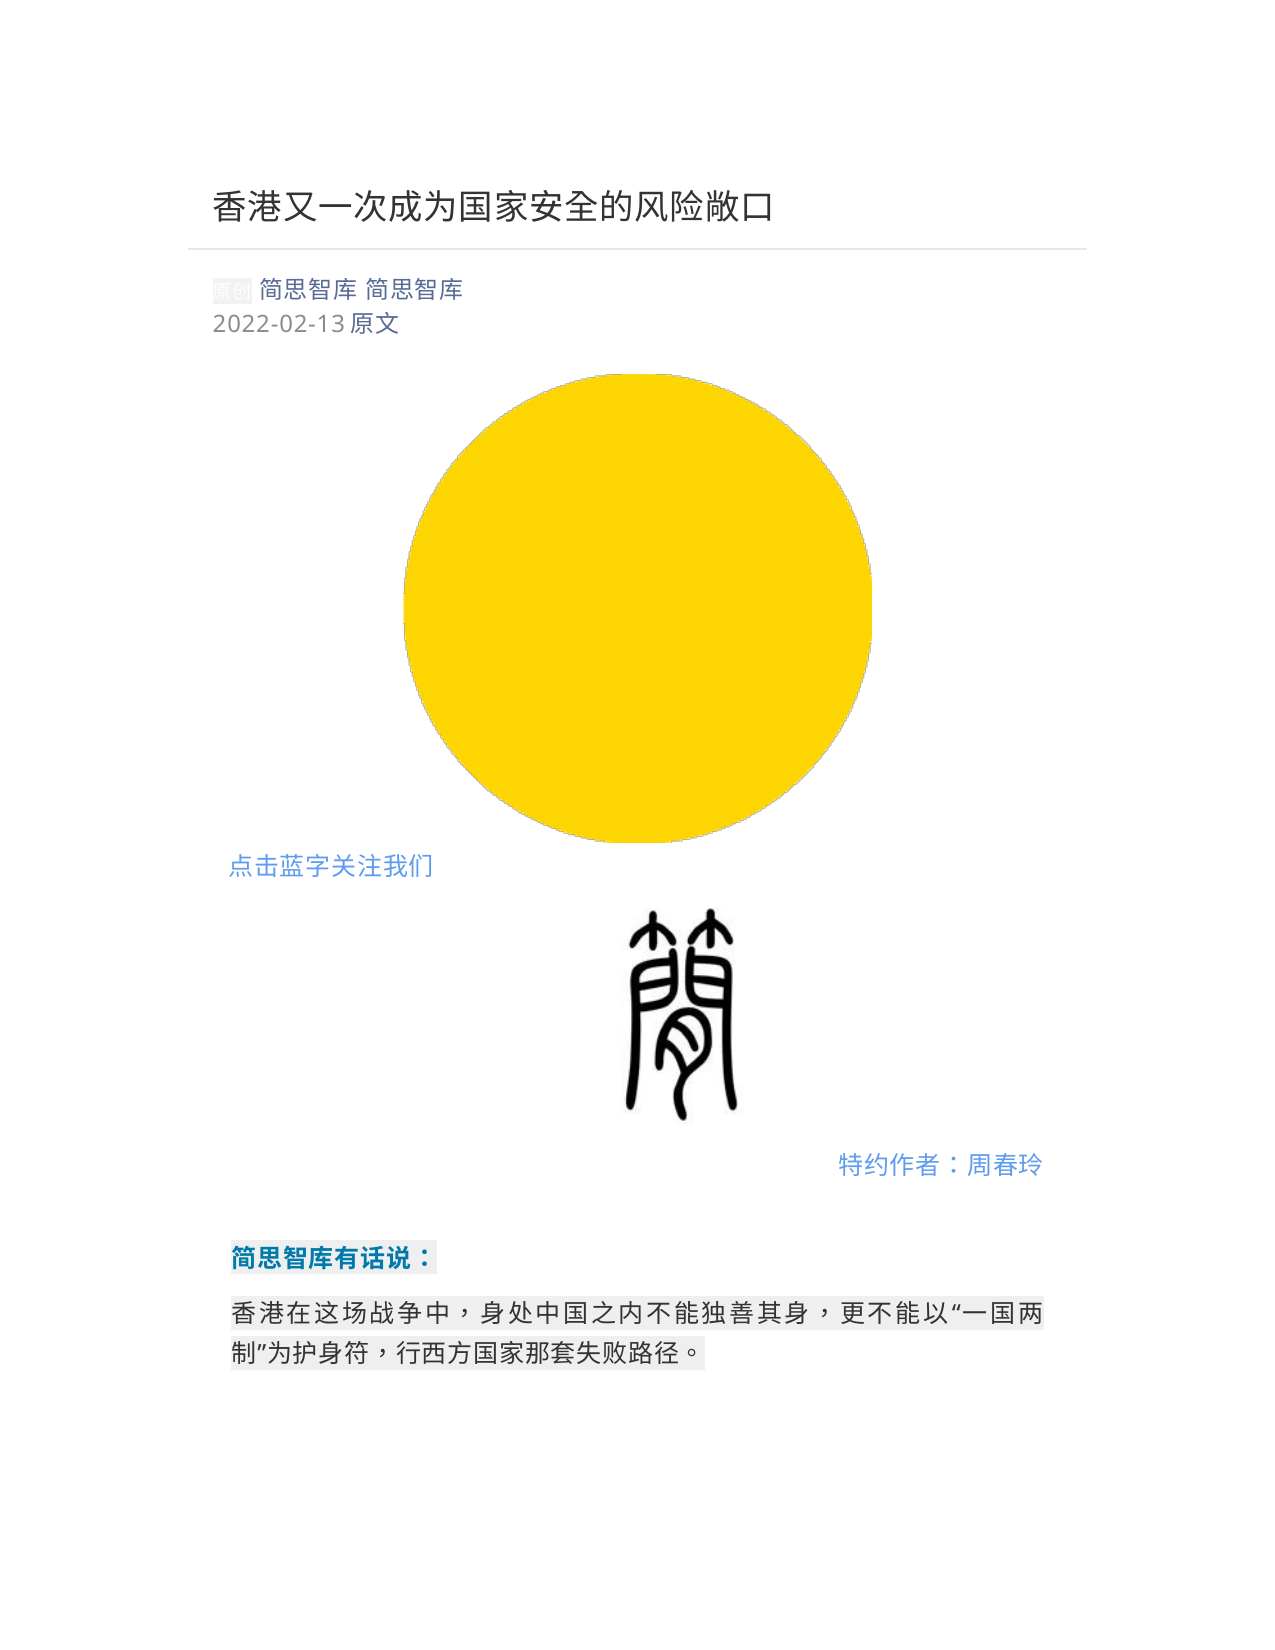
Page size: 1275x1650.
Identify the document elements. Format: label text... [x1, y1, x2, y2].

picture [403, 374, 872, 843]
text 简思智库有话说： [231, 1234, 1044, 1274]
picture [231, 898, 1132, 1130]
text 2022-02-13原文 发表于 [212, 306, 1062, 340]
title ​香港又一次成为国家安全的风险敞口 [187, 150, 1087, 250]
text 特约作者：周春玲 [231, 1142, 1044, 1182]
text 点击蓝字关注我们 [228, 843, 1062, 883]
text 香港在这场战争中，身处中国之内不能独善其身，更不能以“一国两制”为护身符，行西方国家那套失败路径。 [231, 1330, 1044, 1370]
list 原创 简思智库 简思智库 [212, 272, 1062, 306]
